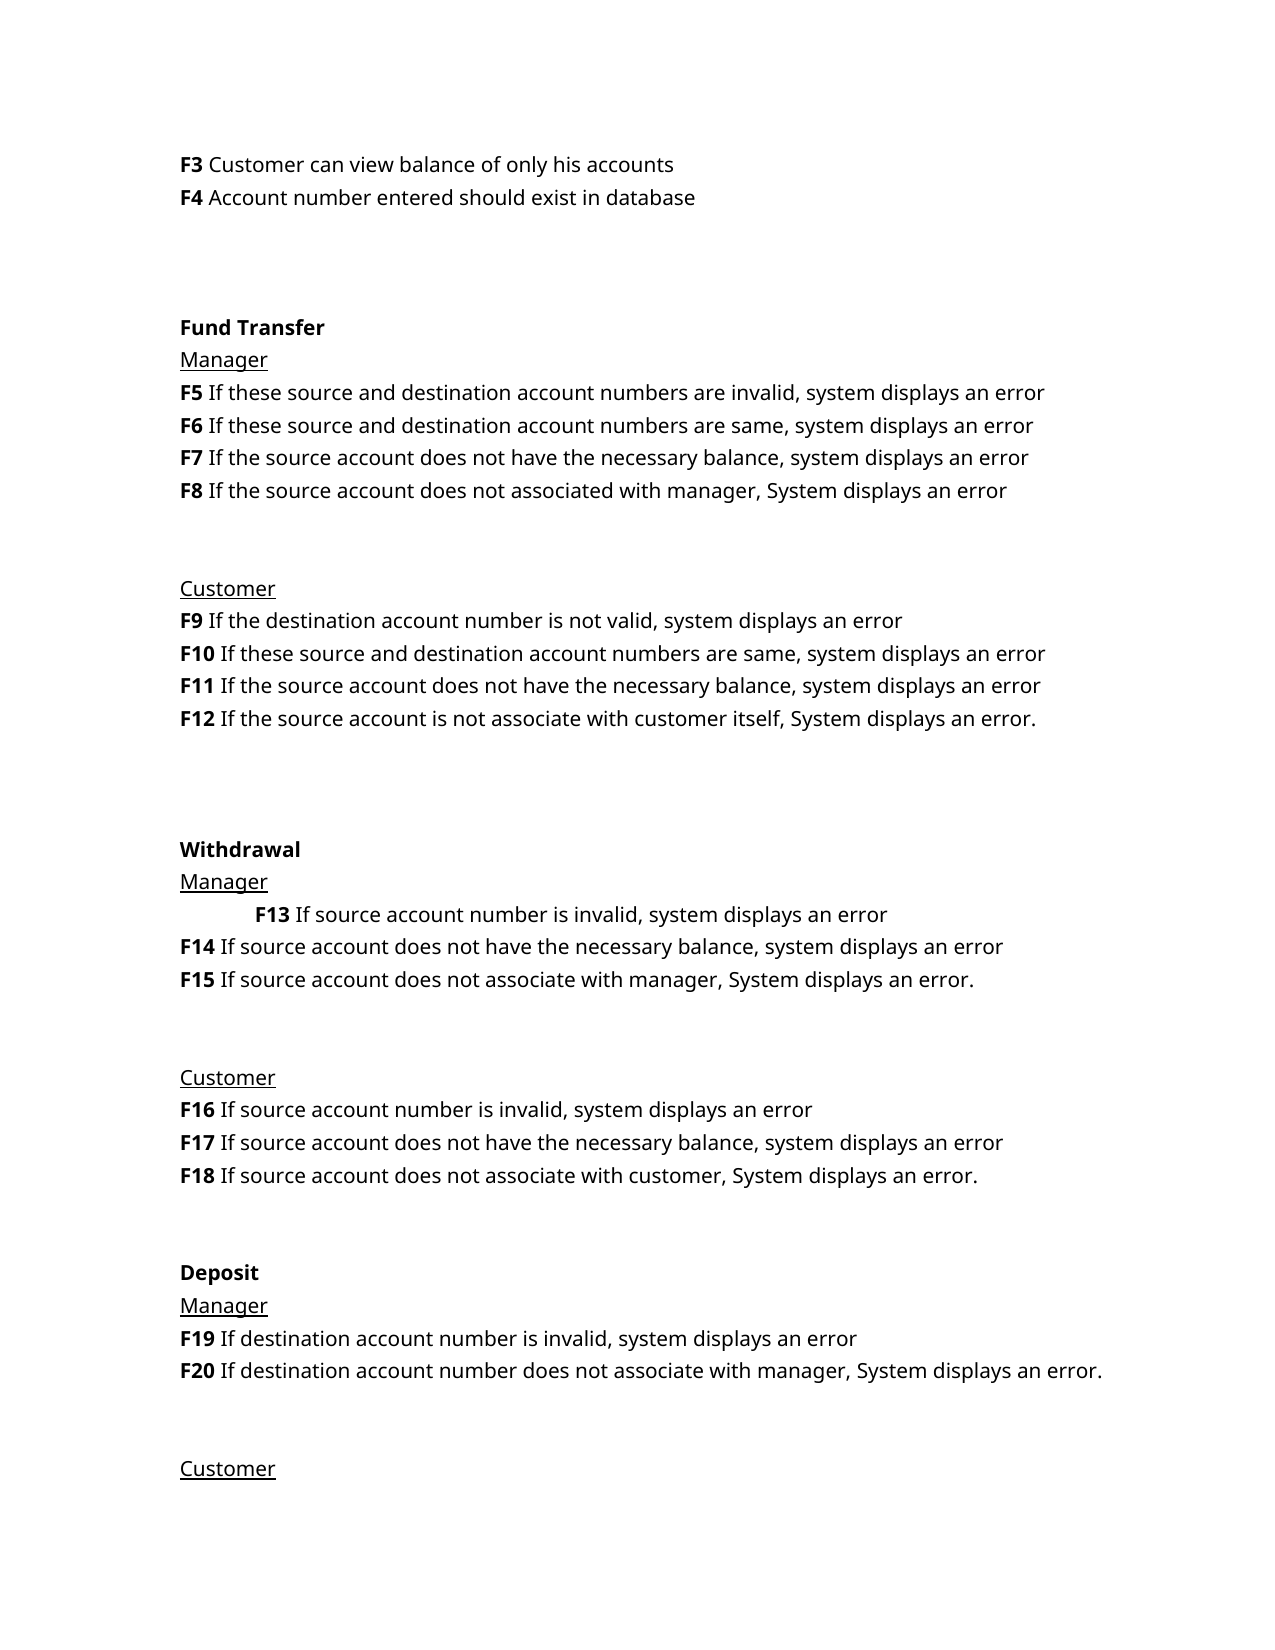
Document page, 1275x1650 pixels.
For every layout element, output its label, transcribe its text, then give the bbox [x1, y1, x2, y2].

text Deposit [150, 1258, 1125, 1287]
text F18 If source account does not associate with customer, System displays an error. [150, 1161, 1125, 1189]
text F16 If source account number is invalid, system displays an error [150, 1096, 1125, 1124]
text F6 If these source and destination account numbers are same, system displays an error [150, 411, 1125, 439]
text F8 If the source account does not associated with manager, System displays an error [150, 476, 1125, 504]
text F14 If source account does not have the necessary balance, system displays an error [150, 932, 1125, 961]
text F11 If the source account does not have the necessary balance, system displays an error [150, 672, 1125, 700]
text Manager [150, 1291, 1125, 1319]
text Customer [150, 1063, 1125, 1091]
text Manager [150, 867, 1125, 896]
text F20 If destination account number does not associate with manager, System displays an error. [150, 1356, 1125, 1385]
text F15 If source account does not associate with manager, System displays an error. [150, 965, 1125, 993]
text F3 Customer can view balance of only his accounts [150, 150, 1125, 178]
text Manager [150, 346, 1125, 374]
text F4 Account number entered should exist in database [150, 183, 1125, 211]
text F19 If destination account number is invalid, system displays an error [150, 1324, 1125, 1352]
text F12 If the source account is not associate with customer itself, System displays an error. [150, 704, 1125, 733]
text Customer [150, 1454, 1125, 1483]
text F13 If source account number is invalid, system displays an error [225, 900, 1125, 928]
text Customer [150, 574, 1125, 602]
text F9 If the destination account number is not valid, system displays an error [150, 606, 1125, 635]
text Fund Transfer [150, 313, 1125, 341]
text Withdrawal [150, 835, 1125, 863]
text F17 If source account does not have the necessary balance, system displays an error [150, 1128, 1125, 1157]
text F5 If these source and destination account numbers are invalid, system displays an error [150, 378, 1125, 407]
text F7 If the source account does not have the necessary balance, system displays an error [150, 443, 1125, 472]
text F10 If these source and destination account numbers are same, system displays an error [150, 639, 1125, 667]
